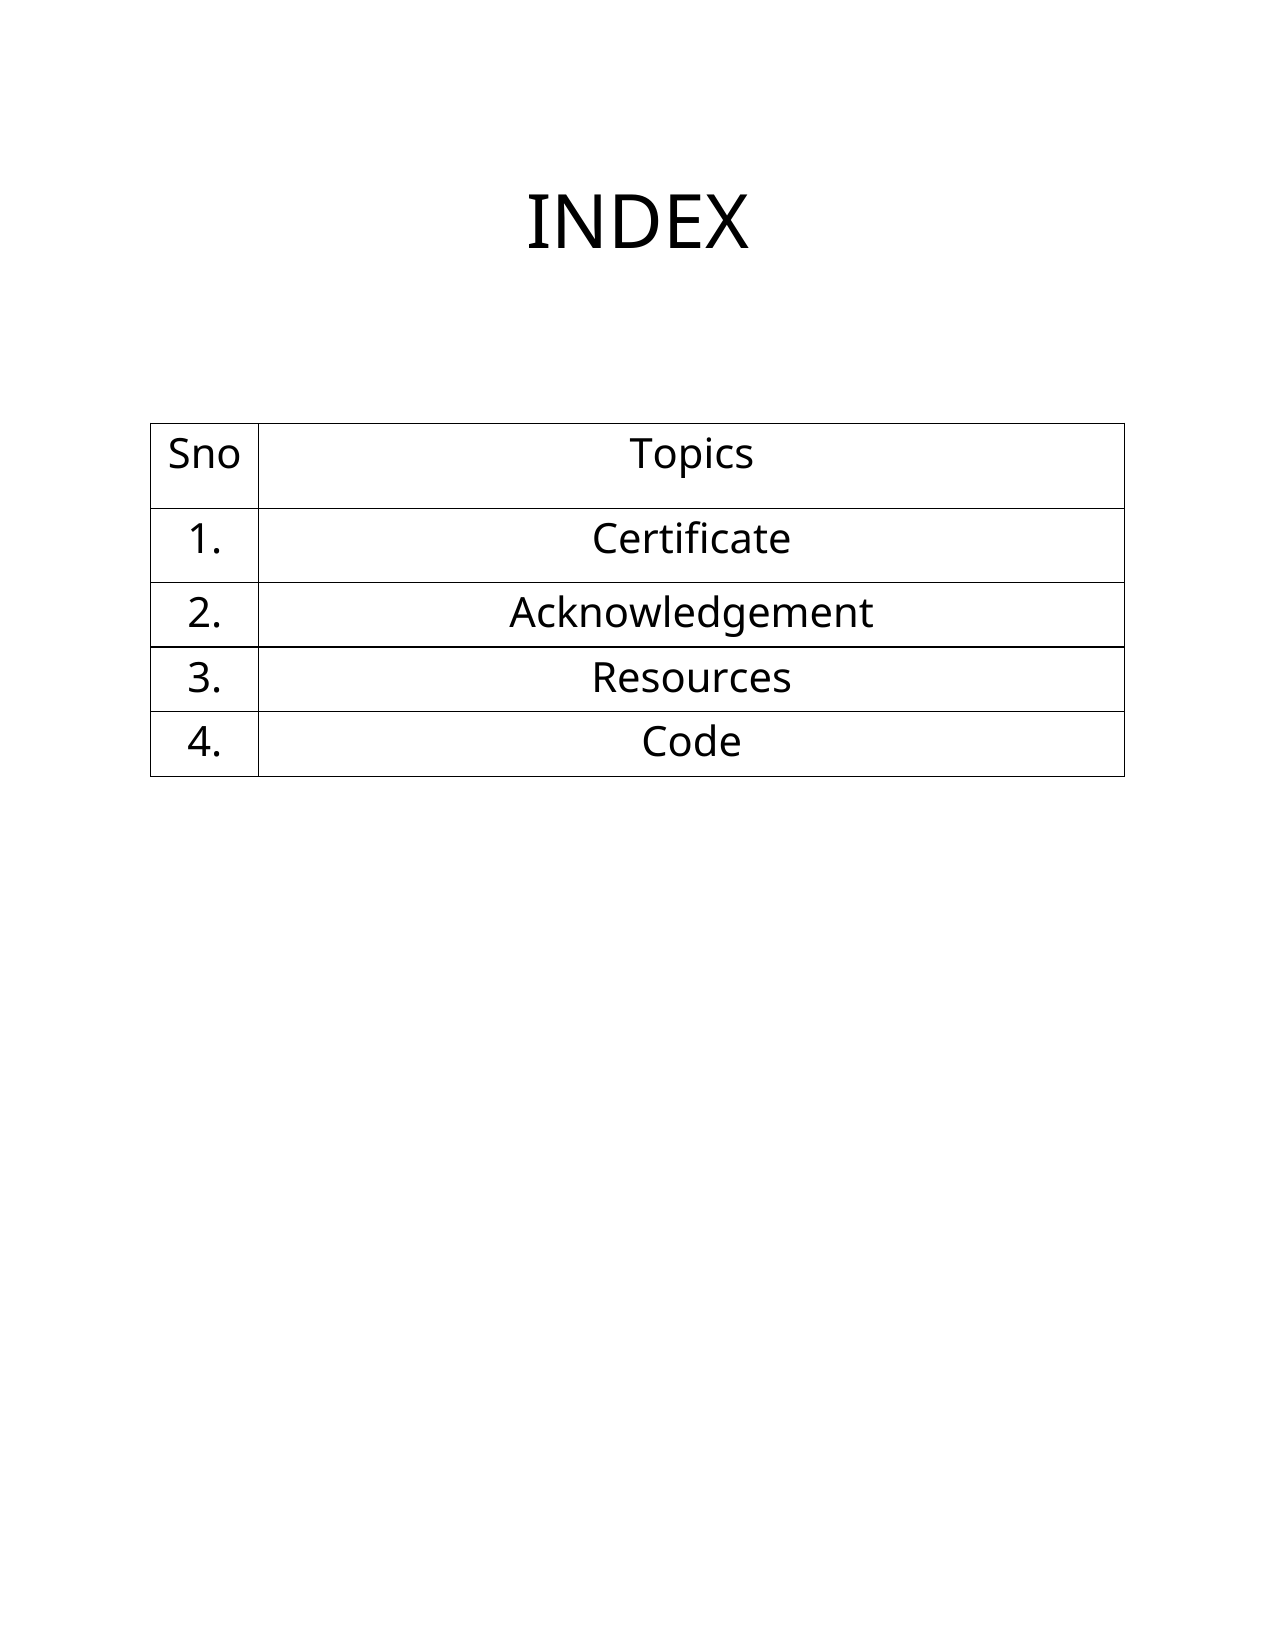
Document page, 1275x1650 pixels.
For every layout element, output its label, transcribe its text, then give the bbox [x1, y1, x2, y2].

table_cell Resources [259, 648, 1124, 711]
table_cell 2. [151, 583, 258, 646]
table_cell 4. [151, 712, 258, 776]
table_cell Certificate [259, 509, 1124, 582]
table_header Sno [151, 424, 258, 508]
table_cell 1. [151, 509, 258, 582]
table_cell 3. [151, 648, 258, 711]
table_cell Code [259, 712, 1124, 776]
table_header Topics [259, 424, 1124, 508]
text INDEX [150, 169, 1125, 271]
table_cell Acknowledgement [259, 583, 1124, 646]
